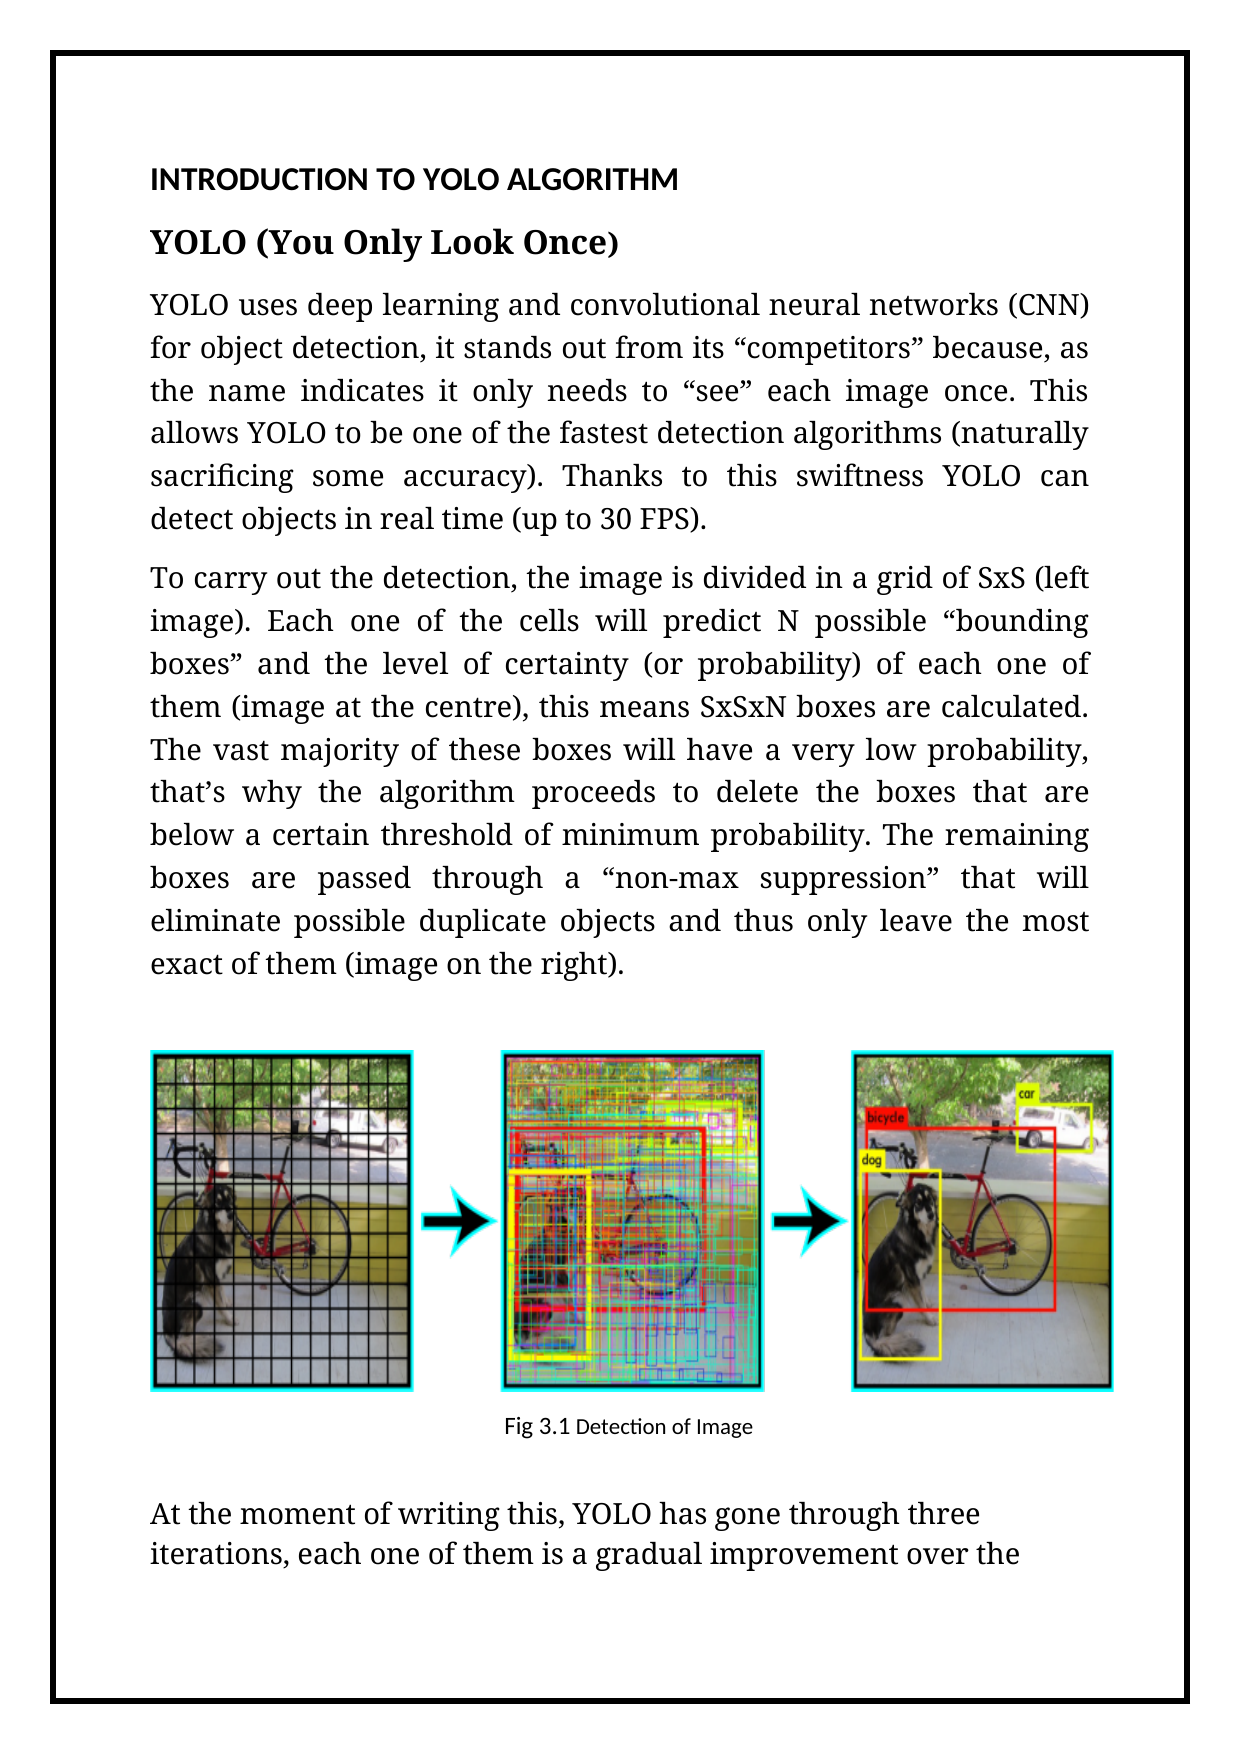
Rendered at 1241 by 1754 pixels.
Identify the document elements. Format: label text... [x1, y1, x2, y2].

text To carry out the detection, the image is divided in a grid of SxS (left image). Each one of the cells will predict N possible “bounding boxes” and the level of certainty (or probability) of each one of them (image at the centre), this means SxSxN boxes are calculated. The vast majority of these boxes will have a very low probability, that’s why the algorithm proceeds to delete the boxes that are below a certain threshold of minimum probability. The remaining boxes are passed through a “non-max suppression” that will eliminate possible duplicate objects and thus only leave the most exact of them (image on the right). [150, 558, 1090, 983]
text INTRODUCTION TO YOLO ALGORITHM [150, 158, 1090, 199]
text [150, 1493, 1090, 1573]
text YOLO (You Only Look Once) [150, 218, 1090, 264]
picture [150, 1050, 1114, 1392]
text YOLO uses deep learning and convolutional neural networks (CNN) for object detection, it stands out from its “competitors” because, as the name indicates it only needs to “see” each image once. This allows YOLO to be one of the fastest detection algorithms (naturally sacrificing some accuracy). Thanks to this swiftness YOLO can detect objects in real time (up to 30 FPS). [150, 284, 1090, 538]
text Fig 3.1 Detection of Image [150, 1410, 1090, 1441]
